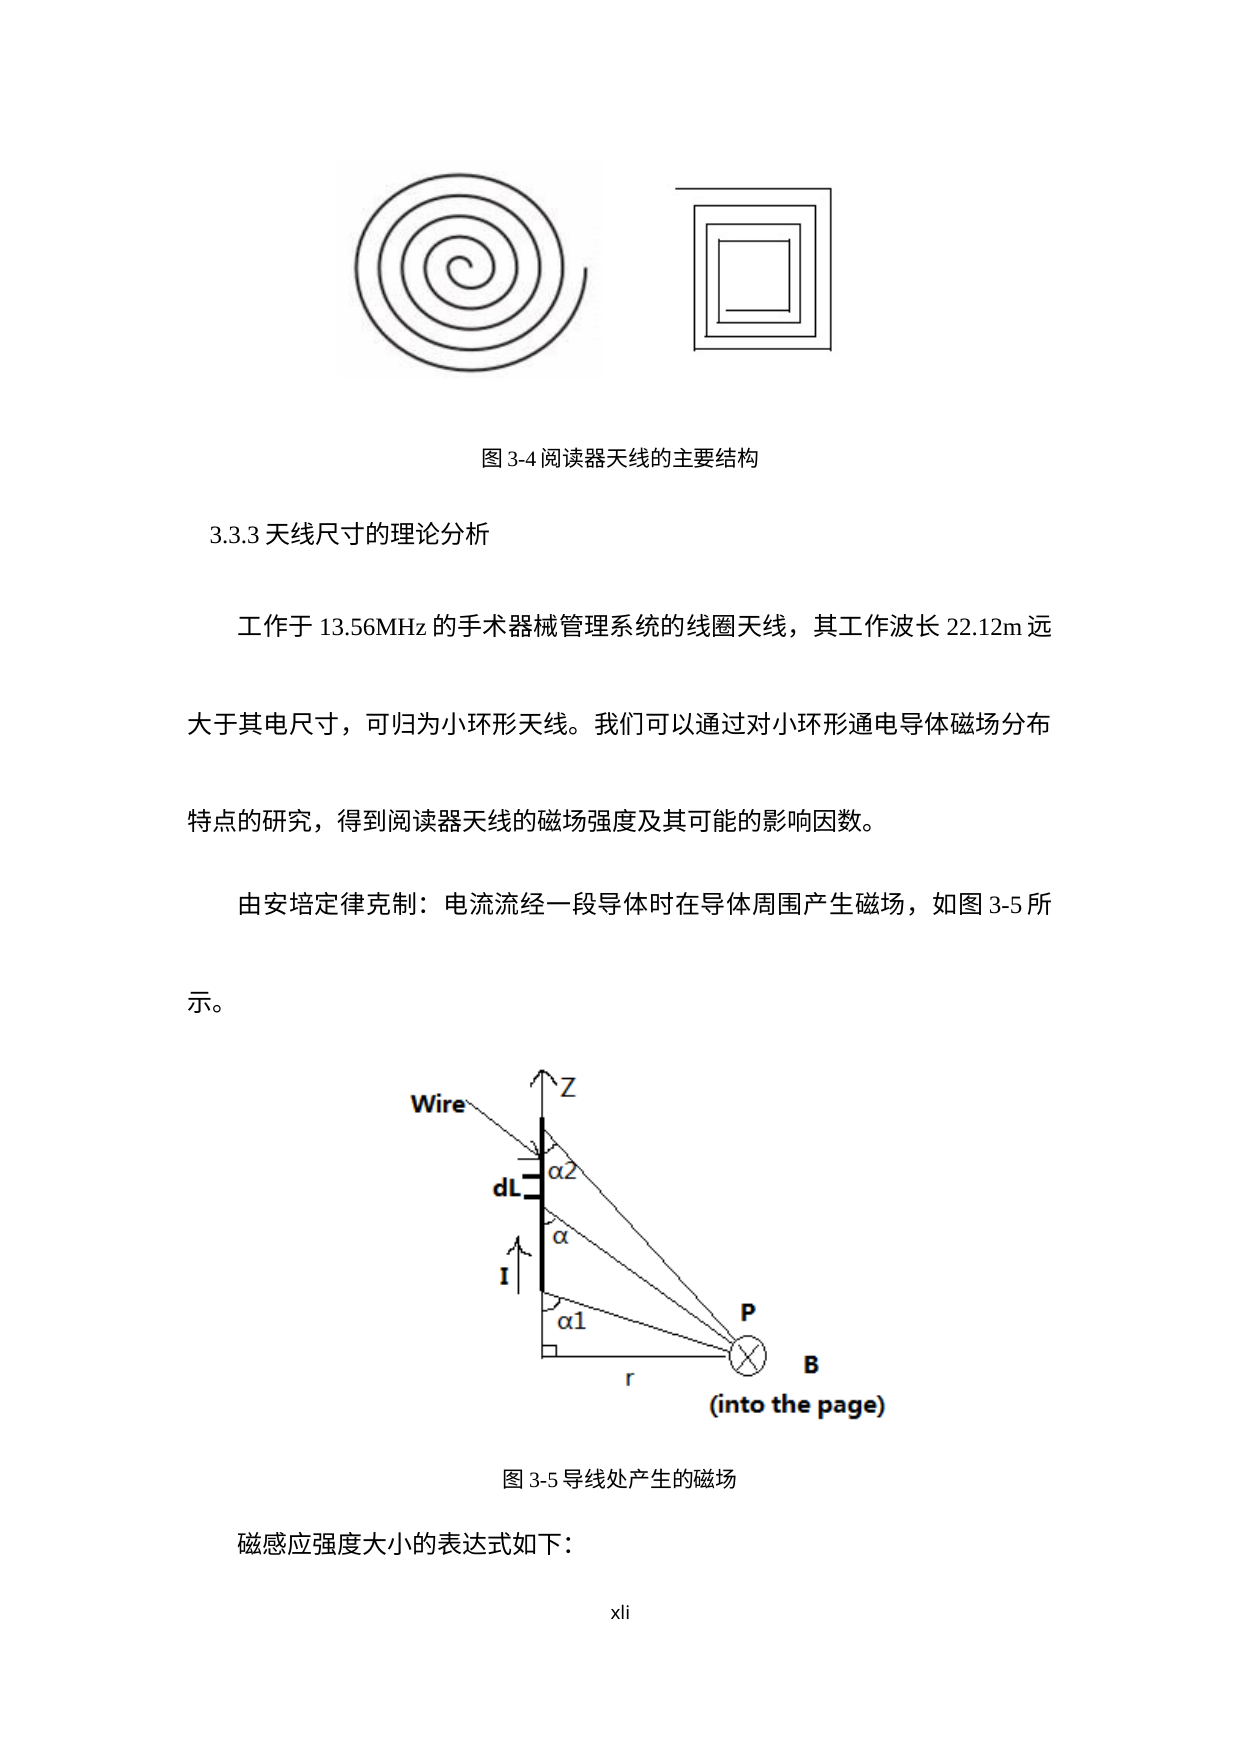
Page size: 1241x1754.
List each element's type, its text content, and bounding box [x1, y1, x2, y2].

picture [313, 1051, 928, 1430]
text 由安培定律克制：电流流经一段导体时在导体周围产生磁场，如图3-5所示。 [187, 870, 1053, 1033]
text 工作于13.56MHz的手术器械管理系统的线圈天线，其工作波长远大于其电尺寸，可归为小环形天线。我们可以通过对小环形通电导体磁场分布特点的研究，得到阅读器天线的磁场强度及其可能的影响因数。 [187, 592, 1053, 852]
text 磁感应强度大小的表达式如下： [187, 1511, 1053, 1576]
subtitle 3.3.3 天线尺寸的理论分析 [209, 500, 1031, 565]
picture [337, 159, 903, 392]
text 图3-5导线处产生的磁场 [187, 1462, 1053, 1494]
text 图3-4阅读器天线的主要结构 [187, 441, 1053, 473]
